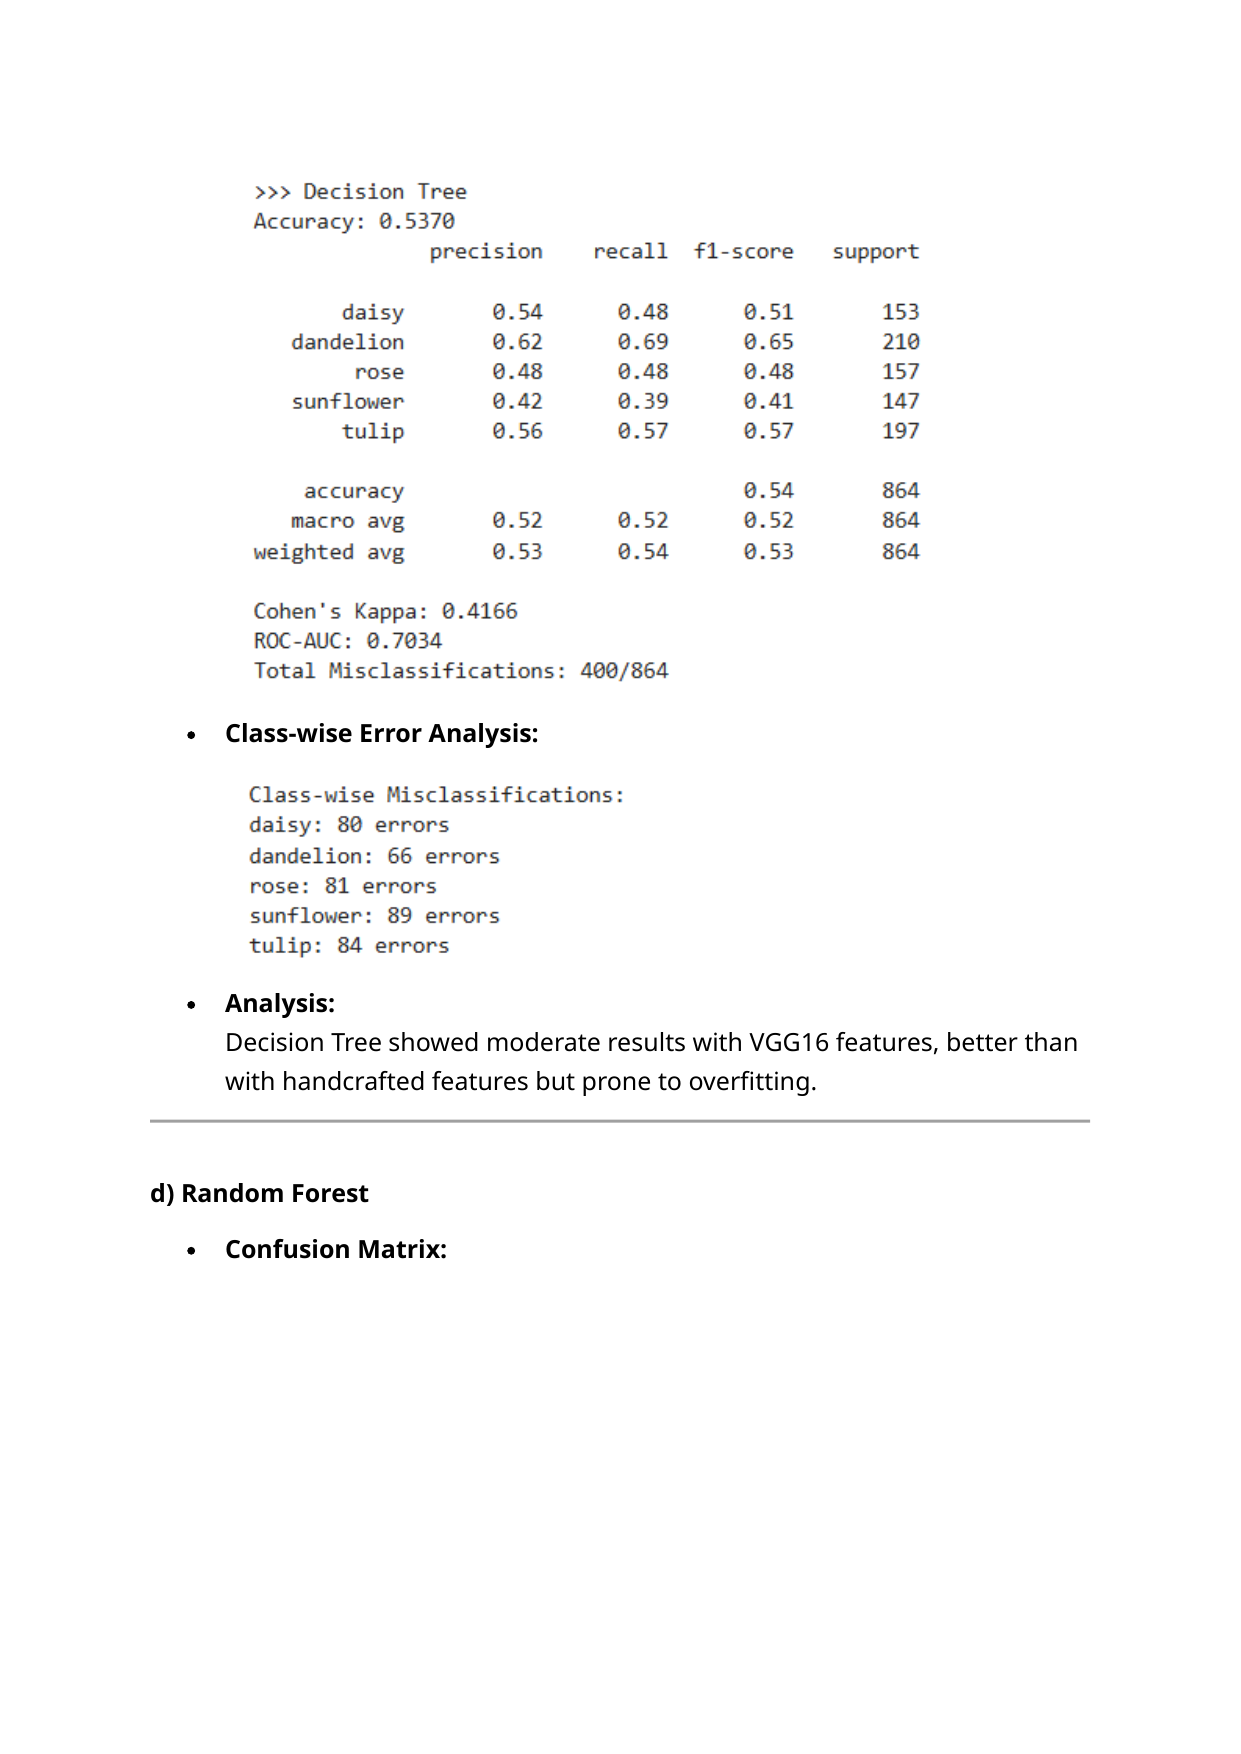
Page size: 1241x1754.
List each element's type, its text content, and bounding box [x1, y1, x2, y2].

list Confusion Matrix: [187, 1231, 1090, 1265]
list Class-wise Error Analysis: [187, 716, 1090, 750]
text d) Random Forest [150, 1175, 1090, 1209]
picture [225, 771, 677, 964]
list Analysis: Decision Tree showed moderate results with VGG16 features, better than with handcrafted features but prone to overfitting. [187, 985, 1090, 1098]
picture [225, 150, 1049, 694]
